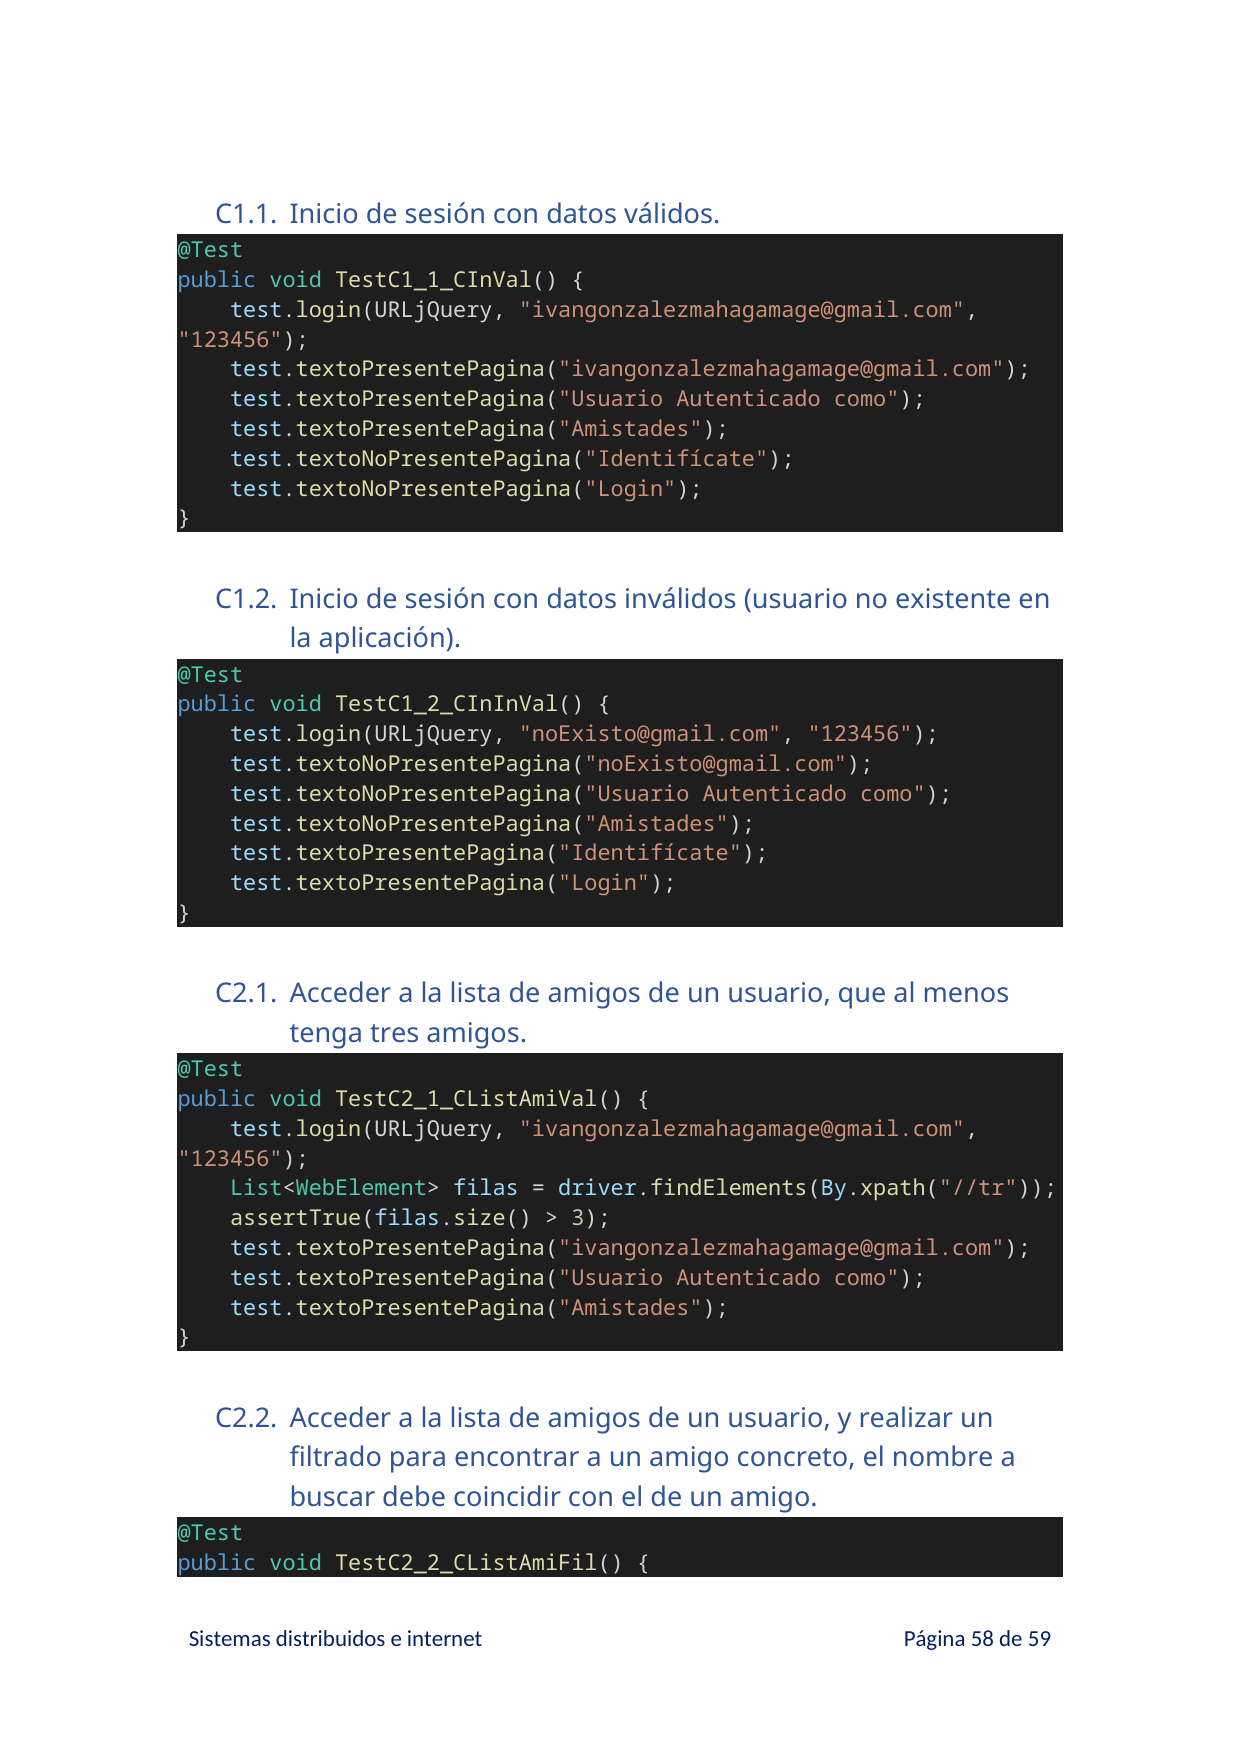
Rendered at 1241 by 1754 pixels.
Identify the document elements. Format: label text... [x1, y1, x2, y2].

text assertTrue(filas.size() > 3); [177, 1202, 1063, 1232]
text test.textoNoPresentePagina("Amistades"); [177, 808, 1063, 837]
text test.textoPresentePagina("Usuario Autenticado como"); [177, 383, 1063, 413]
text test.login(URLjQuery, "ivangonzalezmahagamage@gmail.com", "123456"); [177, 294, 1063, 353]
text test.textoPresentePagina("Identifícate"); [177, 837, 1063, 867]
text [177, 353, 1063, 383]
text public void TestC2_1_CListAmiVal() { [177, 1083, 1063, 1113]
text test.textoNoPresentePagina("noExisto@gmail.com"); [177, 748, 1063, 778]
text public void TestC1_1_CInVal() { [177, 264, 1063, 294]
subtitle Acceder a la lista de amigos de un usuario, que al menos tenga tres amigos. [215, 974, 1063, 1050]
text } [177, 502, 1063, 532]
text test.textoNoPresentePagina("Login"); [177, 473, 1063, 502]
text test.textoNoPresentePagina("Identifícate"); [177, 443, 1063, 473]
text public void TestC2_2_CListAmiFil() { [177, 1547, 1063, 1577]
text test.login(URLjQuery, "ivangonzalezmahagamage@gmail.com", "123456"); [177, 1113, 1063, 1172]
text test.textoNoPresentePagina("Usuario Autenticado como"); [177, 778, 1063, 808]
text } [177, 897, 1063, 927]
text @Test [177, 659, 1063, 688]
text @Test [177, 1517, 1063, 1547]
text @Test [177, 1053, 1063, 1083]
text @Test [177, 234, 1063, 264]
text test.textoPresentePagina("Usuario Autenticado como"); [177, 1262, 1063, 1292]
text test.textoPresentePagina("ivangonzalezmahagamage@gmail.com"); [177, 1232, 1063, 1262]
text List<WebElement> filas = driver.findElements(By.xpath("//tr")); [177, 1172, 1063, 1202]
subtitle Inicio de sesión con datos inválidos (usuario no existente en la aplicación). [215, 579, 1063, 656]
text test.textoPresentePagina("Amistades"); [177, 413, 1063, 443]
text test.textoPresentePagina("Login"); [177, 867, 1063, 897]
subtitle Acceder a la lista de amigos de un usuario, y realizar un filtrado para encontrar a un amigo concreto, el nombre a buscar debe coincidir con el de un amigo. [215, 1398, 1063, 1514]
text public void TestC1_2_CInInVal() { [177, 688, 1063, 718]
text } [177, 1321, 1063, 1351]
subtitle Inicio de sesión con datos válidos. [215, 194, 1063, 231]
text test.login(URLjQuery, "noExisto@gmail.com", "123456"); [177, 718, 1063, 748]
text test.textoPresentePagina("Amistades"); [177, 1292, 1063, 1321]
